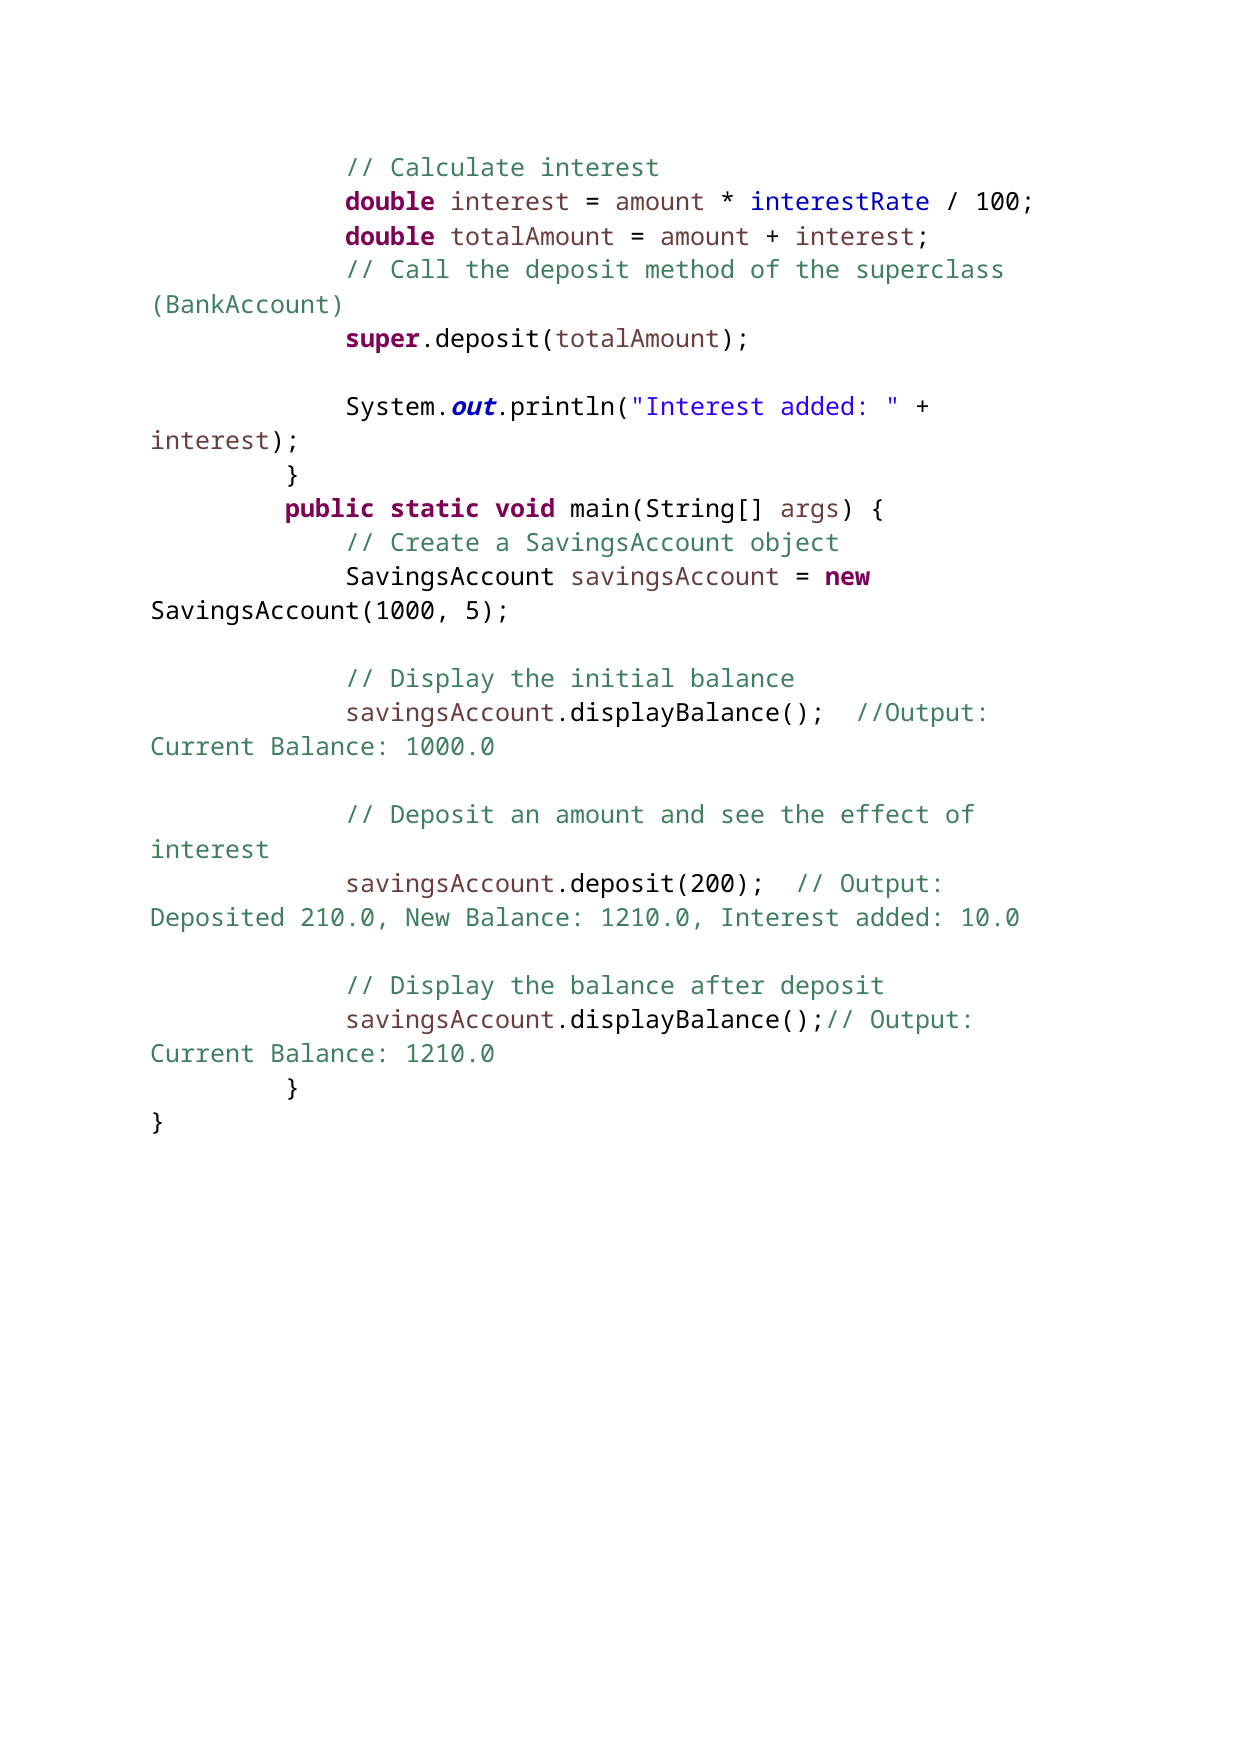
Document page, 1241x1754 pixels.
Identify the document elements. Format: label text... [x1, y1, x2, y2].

text savingsAccount.displayBalance(); //Output: Current Balance: 1000.0 [150, 695, 1090, 763]
text System.out.println("Interest added: " + interest); [150, 388, 1090, 457]
text // Calculate interest [150, 150, 1090, 184]
text SavingsAccount savingsAccount = new SavingsAccount(1000, 5); [150, 559, 1090, 627]
text super.deposit(totalAmount); [150, 320, 1090, 354]
text } [150, 1070, 1090, 1104]
text savingsAccount.deposit(200); // Output: Deposited 210.0, New Balance: 1210.0, Interest added: 10.0 [150, 865, 1090, 933]
text public static void main(String[] args) { [150, 491, 1090, 525]
text // Deposit an amount and see the effect of interest [150, 797, 1090, 865]
text double interest = amount * interestRate / 100; [150, 184, 1090, 218]
text double totalAmount = amount + interest; [150, 218, 1090, 252]
text // Display the balance after deposit [150, 967, 1090, 1002]
text savingsAccount.displayBalance();// Output: Current Balance: 1210.0 [150, 1002, 1090, 1070]
text } [150, 1104, 1090, 1138]
text } [150, 457, 1090, 491]
text // Call the deposit method of the superclass (BankAccount) [150, 252, 1090, 320]
text // Display the initial balance [150, 661, 1090, 695]
text // Create a SavingsAccount object [150, 525, 1090, 559]
